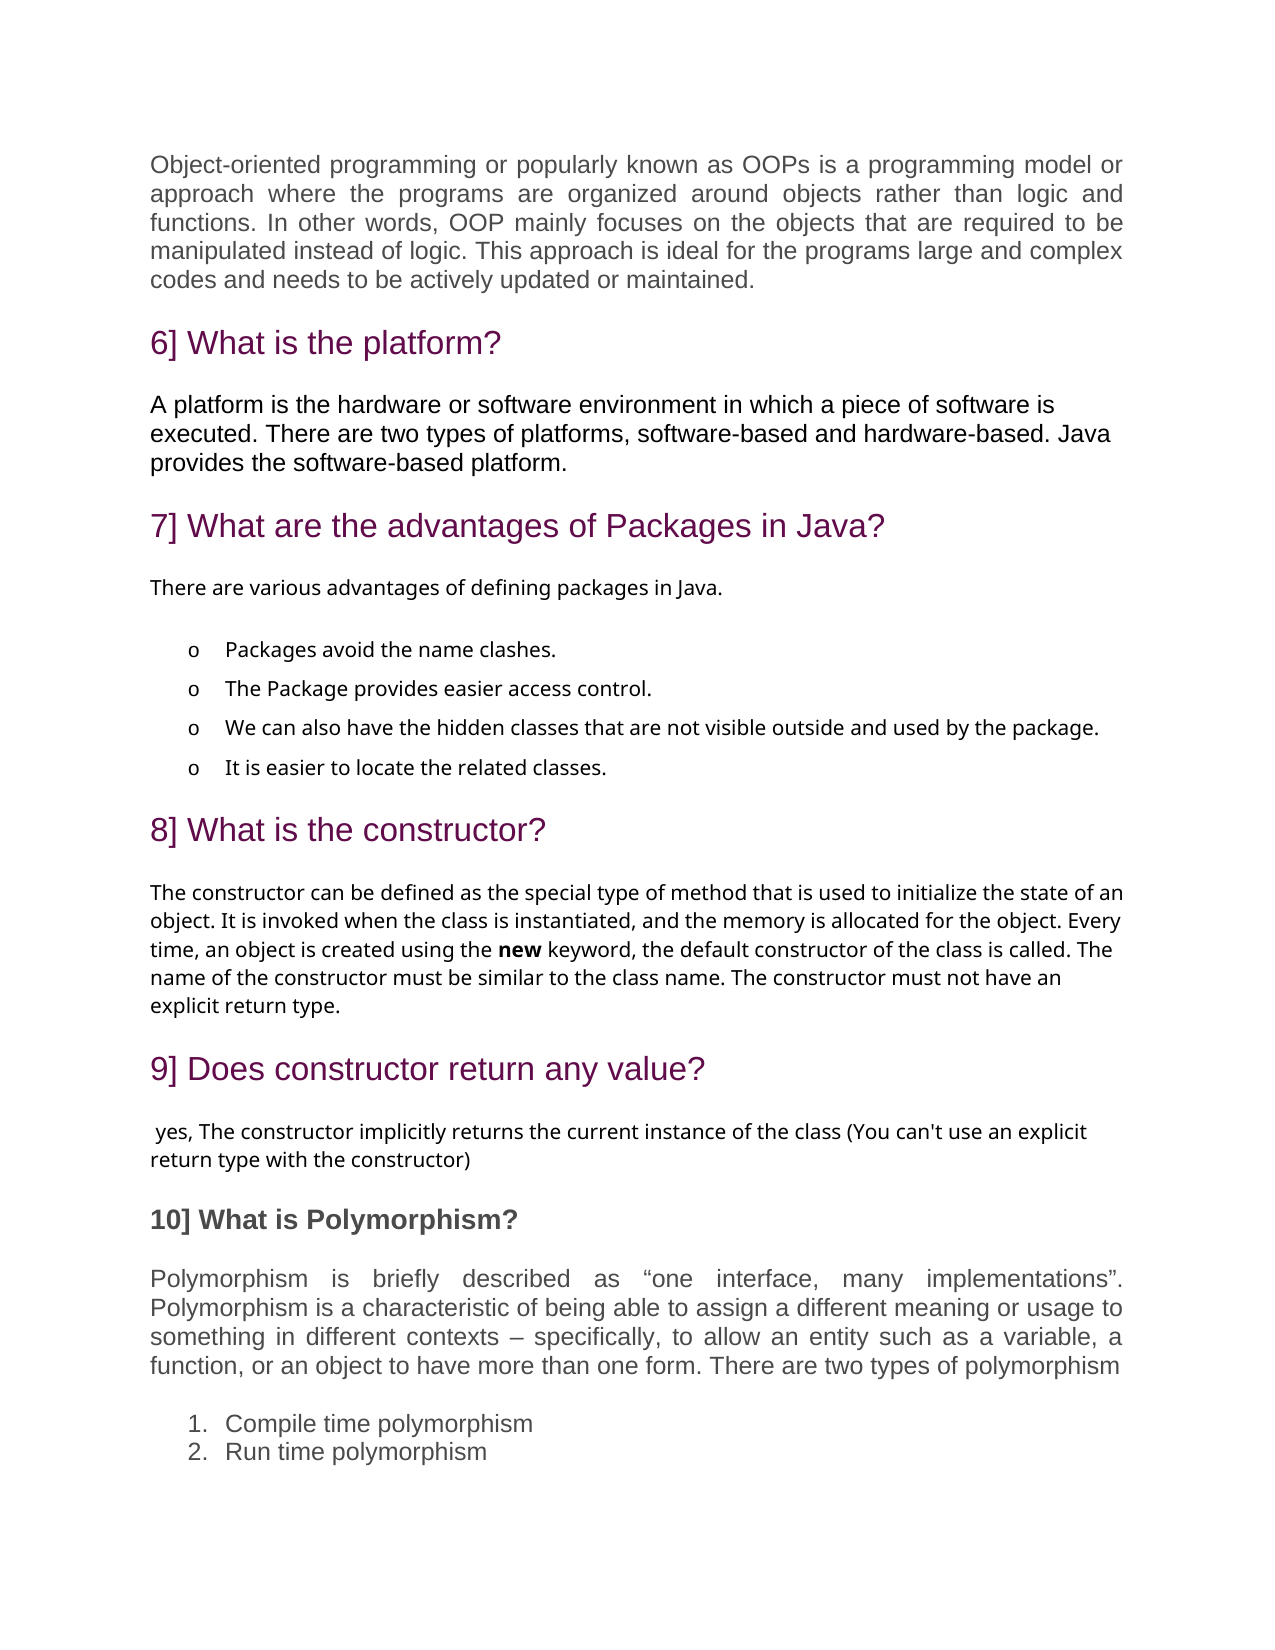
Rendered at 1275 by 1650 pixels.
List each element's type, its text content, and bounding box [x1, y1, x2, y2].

list Run time polymorphism [187, 1437, 1125, 1466]
text yes, The constructor implicitly returns the current instance of the class (You can't use an explicit return type with the constructor) [150, 1117, 1125, 1174]
text The constructor can be defined as the special type of method that is used to initialize the state of an object. It is invoked when the class is instantiated, and the memory is allocated for the object. Every time, an object is created using the new keyword, the default constructor of the class is called. The name of the constructor must be similar to the class name. The constructor must not have an explicit return type. [150, 878, 1125, 1020]
list We can also have the hidden classes that are not visible outside and used by the package. [187, 709, 1125, 742]
text A platform is the hardware or software environment in which a piece of software is executed. There are two types of platforms, software-based and hardware-based. Java provides the software-based platform. [150, 391, 1125, 477]
list Packages avoid the name clashes. [187, 631, 1125, 664]
list It is easier to locate the related classes. [187, 748, 1125, 781]
subtitle 6] What is the platform? [150, 323, 1125, 361]
text Polymorphism is briefly described as “one interface, many implementations”. Polymorphism is a characteristic of being able to assign a different meaning or usage to something in different contexts – specifically, to allow an entity such as a variable, a function, or an object to have more than one form. There are two types of polymorphism [150, 1264, 1125, 1379]
text There are various advantages of defining packages in Java. [150, 573, 1125, 602]
list The Package provides easier access control. [187, 670, 1125, 703]
list Compile time polymorphism [187, 1409, 1125, 1437]
subtitle 9] Does constructor return any value? [150, 1049, 1125, 1088]
text Object-oriented programming or popularly known as OOPs is a programming model or approach where the programs are organized around objects rather than logic and functions. In other words, OOP mainly focuses on the objects that are required to be manipulated instead of logic. This approach is ideal for the programs large and complex codes and needs to be actively updated or maintained. [150, 150, 1125, 294]
text 7] What are the advantages of Packages in Java? [150, 506, 1125, 544]
subtitle 10] What is Polymorphism? [150, 1203, 1125, 1235]
subtitle 8] What is the constructor? [150, 810, 1125, 849]
